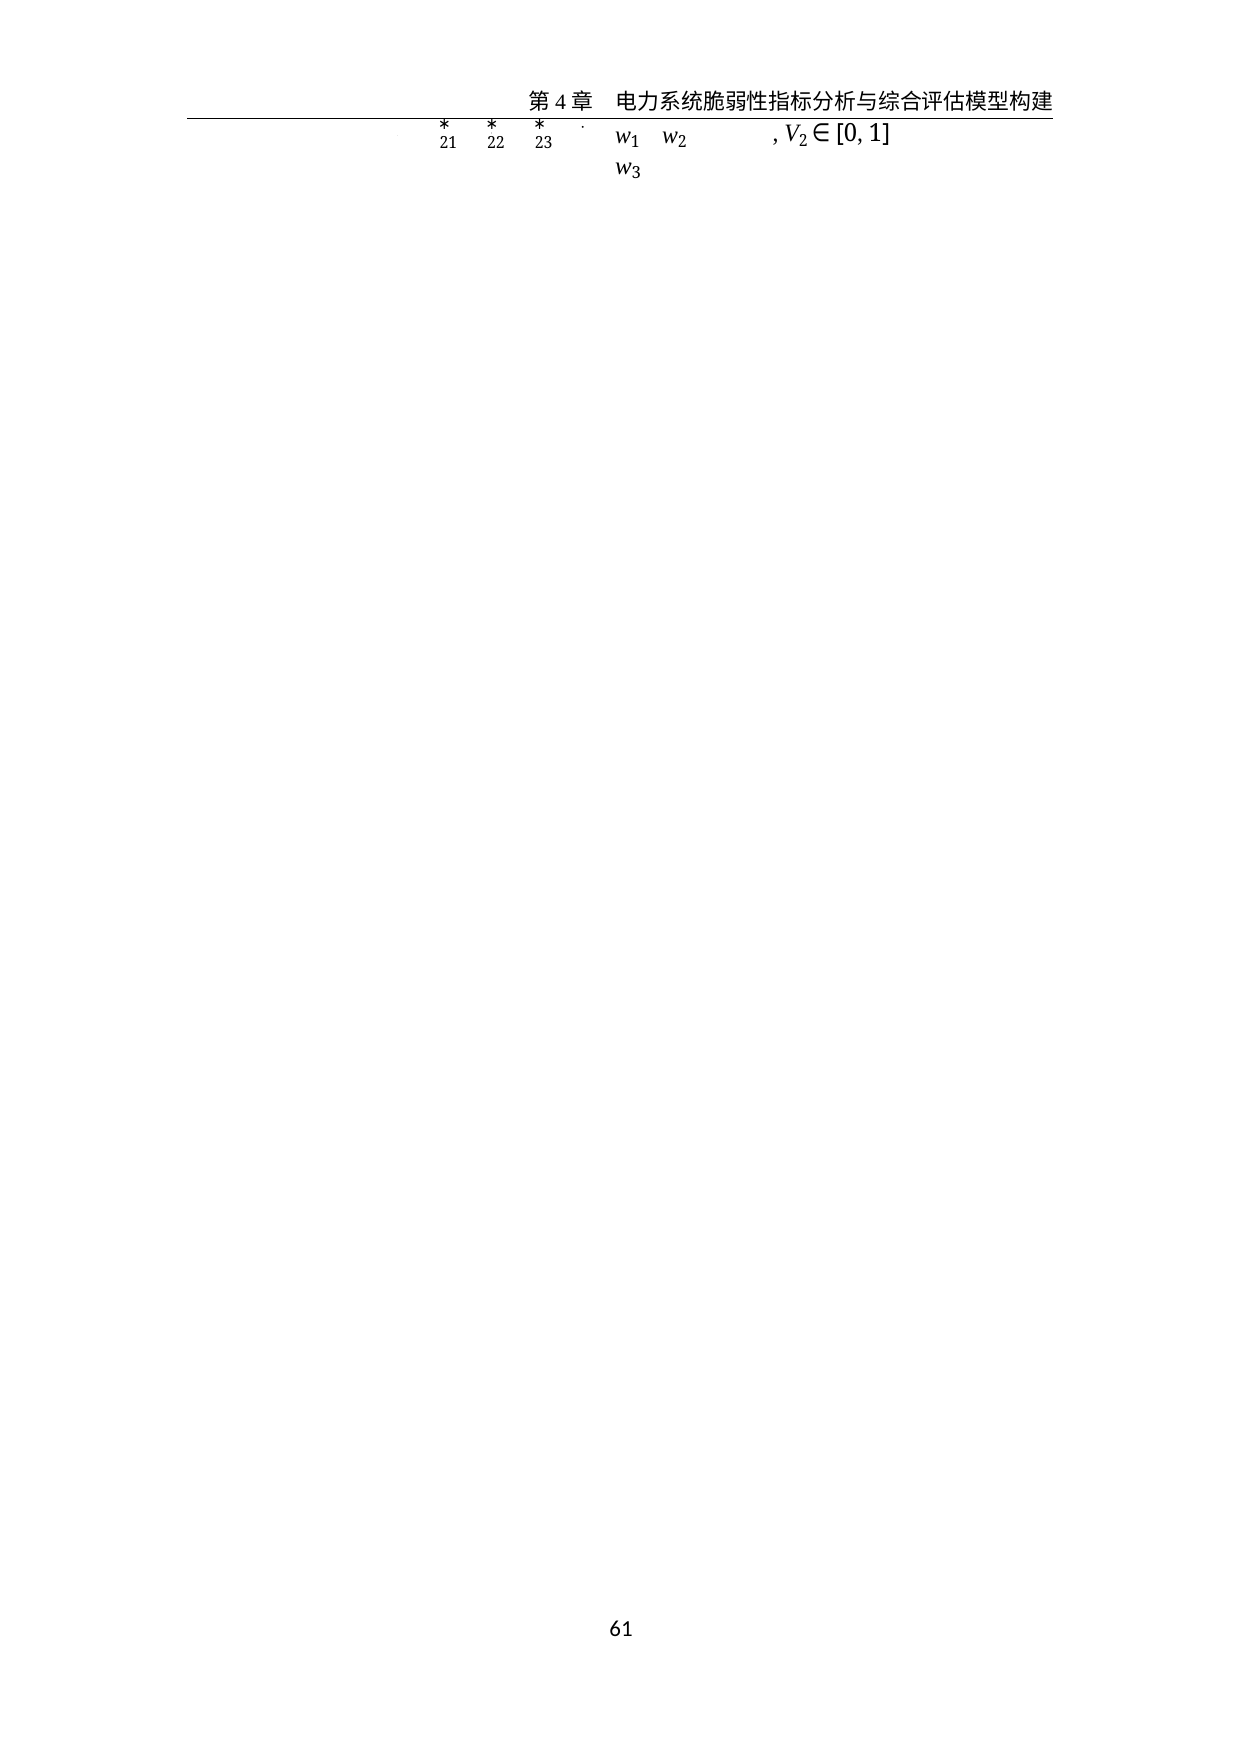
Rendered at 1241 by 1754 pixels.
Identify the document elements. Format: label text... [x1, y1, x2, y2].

text , V2 ∈ [0, 1] [772, 119, 1082, 148]
text 21 22 23 [175, 132, 552, 153]
list w1 w2 w3 [581, 119, 734, 180]
text ∗ ∗ ∗ [175, 119, 546, 132]
